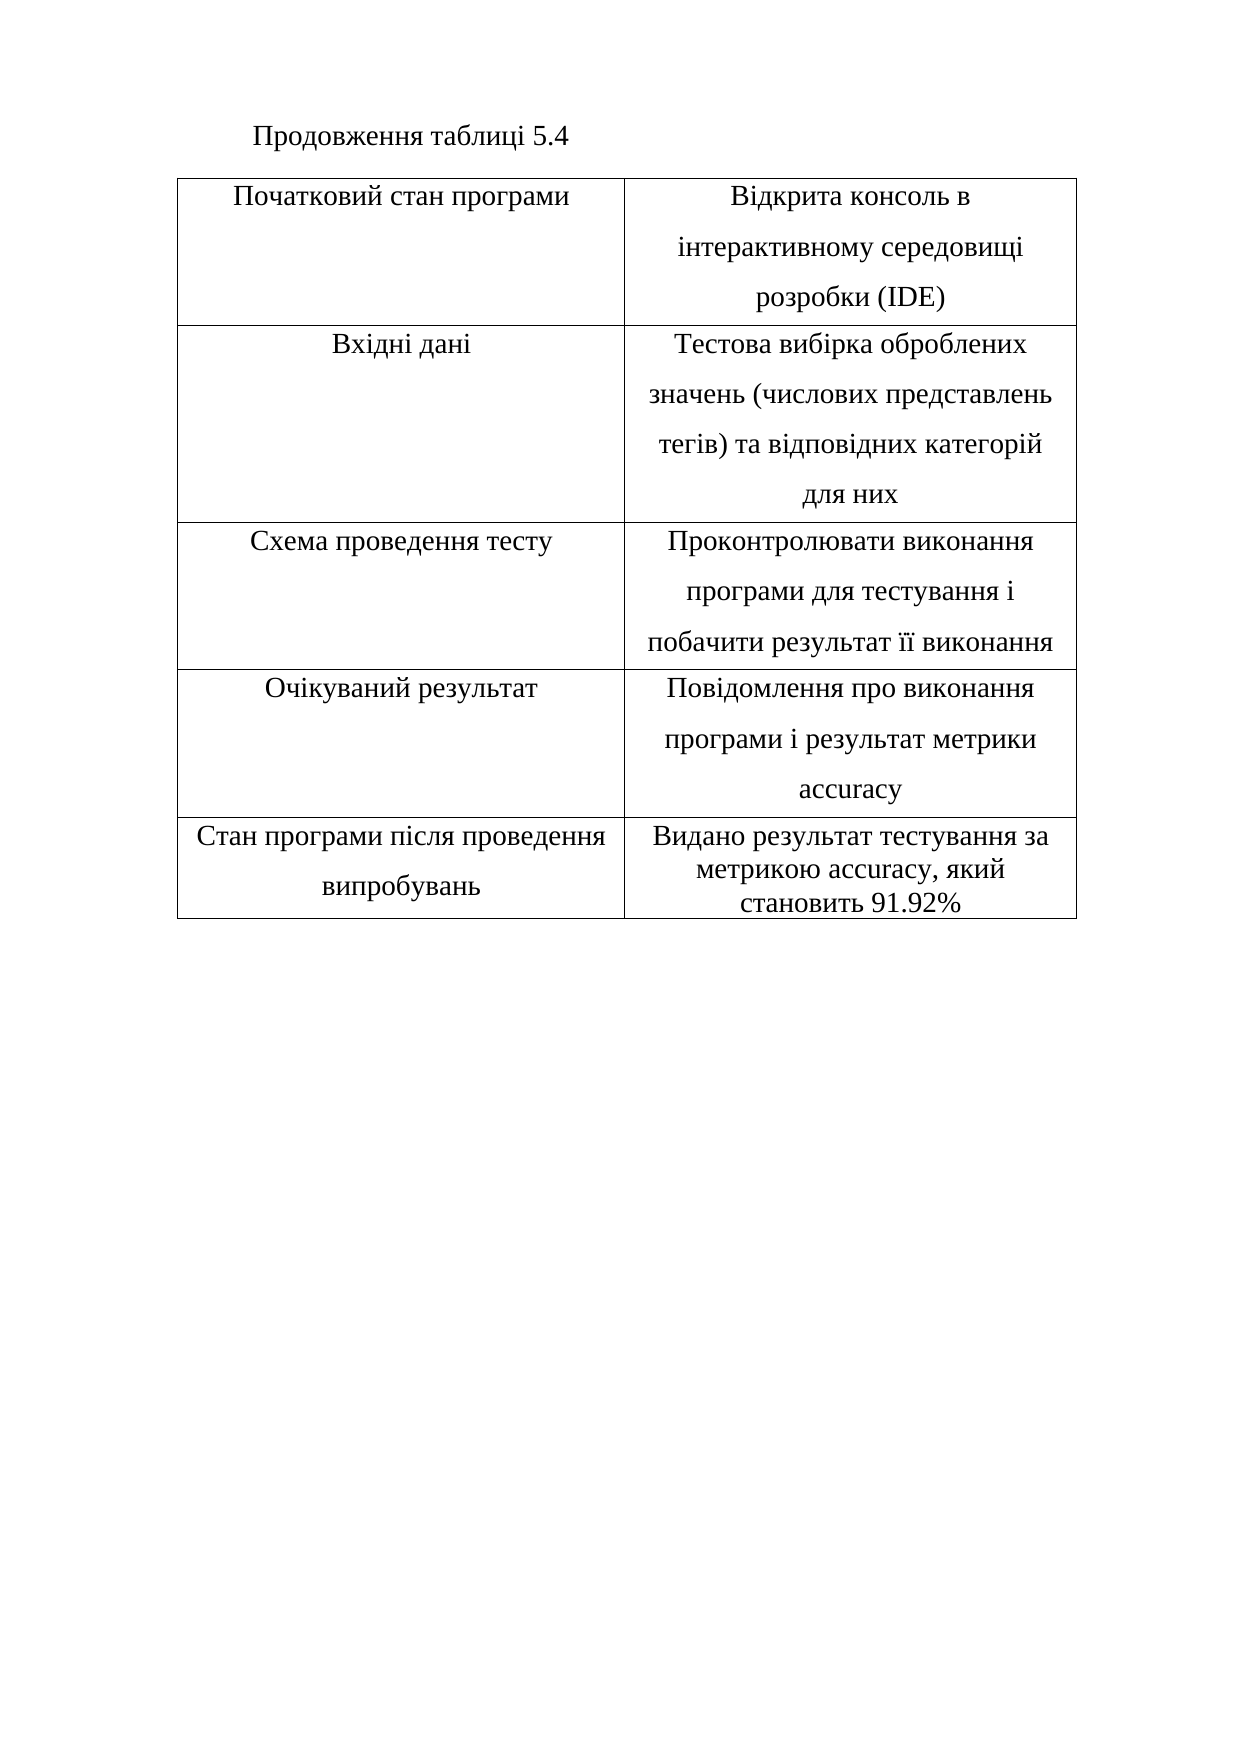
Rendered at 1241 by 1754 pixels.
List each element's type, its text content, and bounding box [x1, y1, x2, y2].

table_header Початковий стан програми [178, 179, 624, 325]
text Продовження таблиці 5.4 [177, 118, 1152, 152]
table_cell Тестова вибірка оброблених значень (числових представлень тегів) та відповідних категорій для них [625, 326, 1076, 522]
table_cell Схема проведення тесту [178, 523, 624, 669]
table_cell Видано результат тестування за метрикою accuracy, який становить 91.92% [625, 818, 1076, 918]
table_cell Проконтролювати виконання програми для тестування і побачити результат її виконання [625, 523, 1076, 669]
table_cell Вхідні дані [178, 326, 624, 522]
table_header Відкрита консоль в інтерактивному середовищі розробки (IDE) [625, 179, 1076, 325]
table_cell Стан програми після проведення випробувань [178, 818, 624, 918]
table_cell Повідомлення про виконання програми і результат метрики accuracy [625, 670, 1076, 817]
table_cell Очікуваний результат [178, 670, 624, 817]
